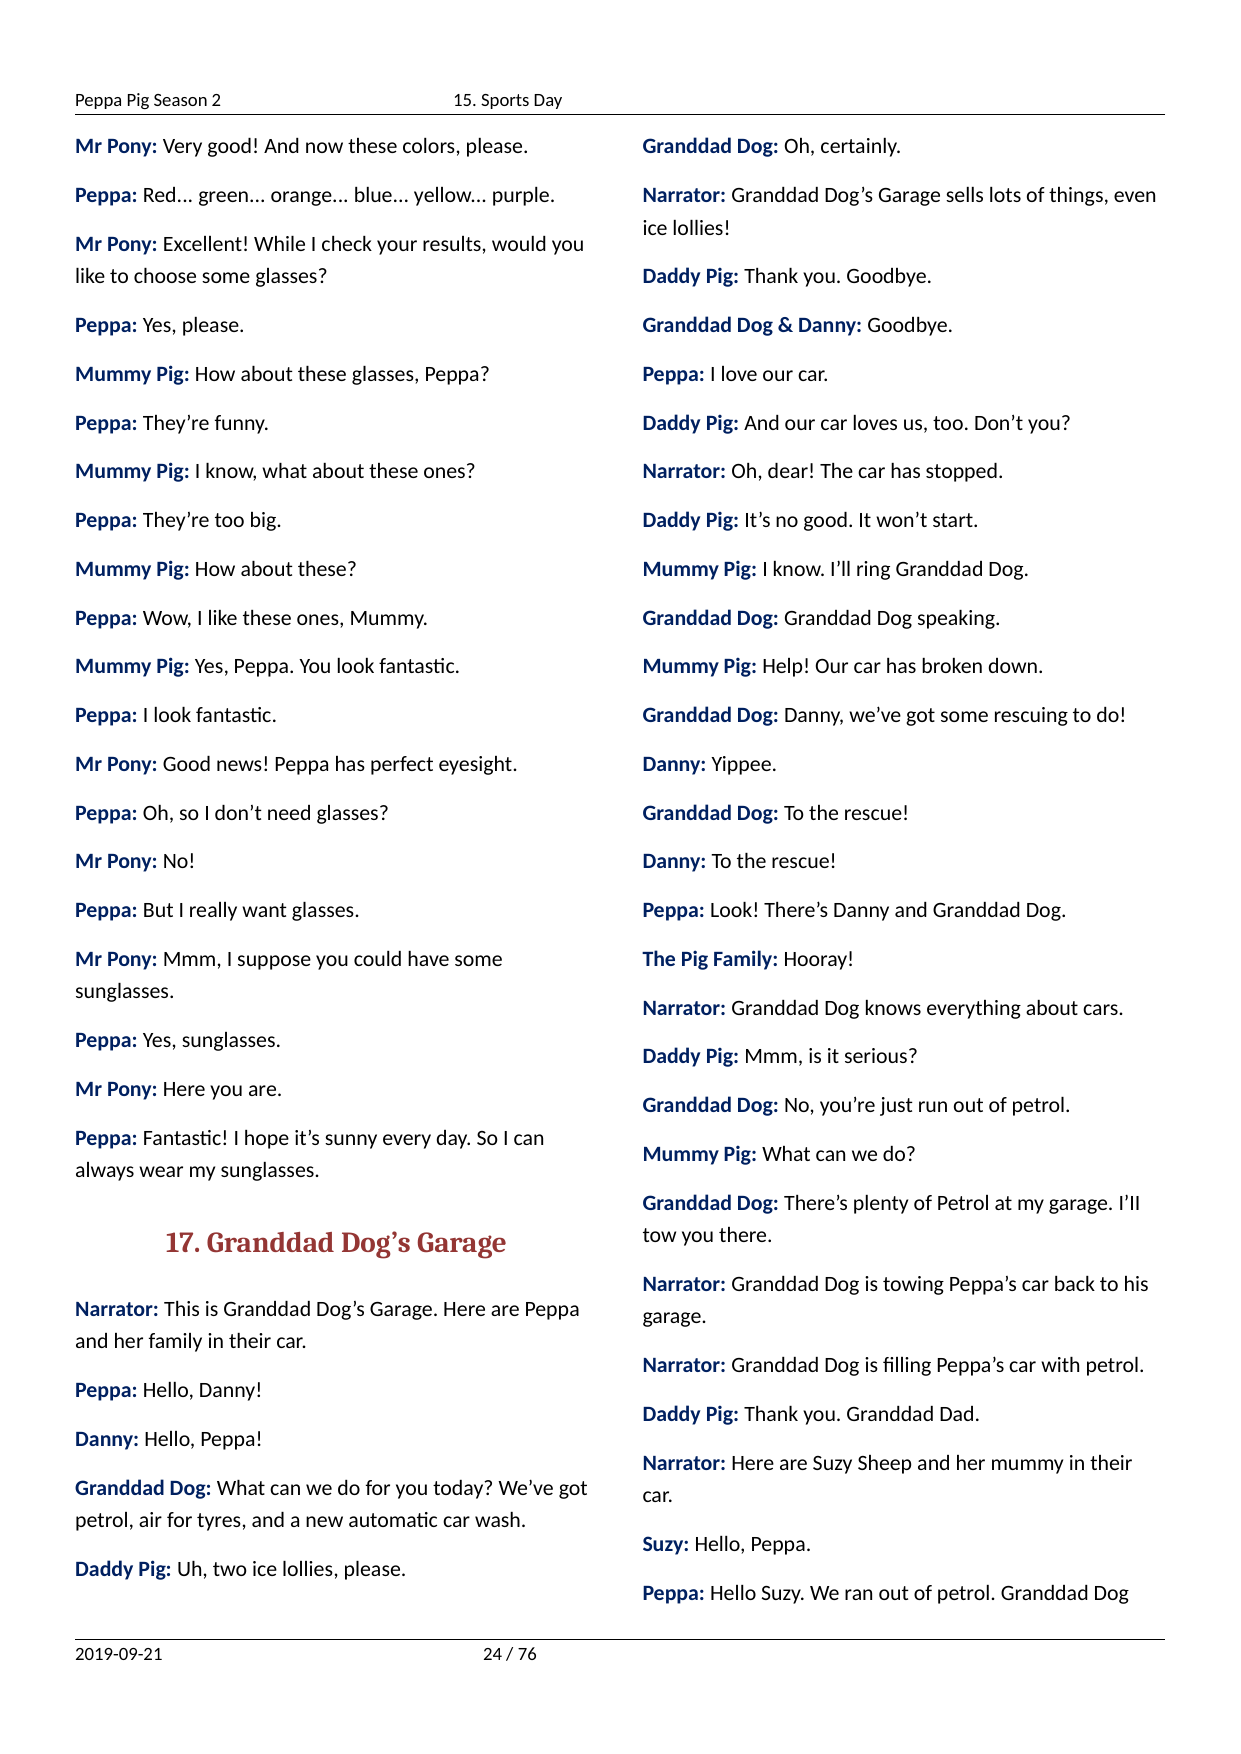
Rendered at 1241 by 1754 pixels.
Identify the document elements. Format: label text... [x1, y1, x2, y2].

text Peppa: I look fantastic. [75, 698, 598, 731]
text Granddad Dog: There’s plenty of Petrol at my garage. I’II tow you there. [642, 1186, 1165, 1251]
text Mr Pony: Mmm, I suppose you could have some sunglasses. [75, 942, 598, 1007]
text Peppa: They’re too big. [75, 503, 598, 536]
text Mummy Pig: I know, what about these ones? [75, 455, 598, 487]
text Daddy Pig: Thank you. Granddad Dad. [642, 1397, 1165, 1430]
text Mummy Pig: How about these glasses, Peppa? [75, 357, 598, 390]
text Mummy Pig: Yes, Peppa. You look fantastic. [75, 650, 598, 682]
text Peppa: They’re funny. [75, 406, 598, 438]
text Daddy Pig: Mmm, is it serious? [642, 1040, 1165, 1072]
text Mummy Pig: How about these? [75, 552, 598, 585]
text Peppa: I love our car. [642, 357, 1165, 390]
text Narrator: Oh, dear! The car has stopped. [642, 455, 1165, 487]
text Suzy: Hello, Peppa. [642, 1527, 1165, 1560]
text Peppa: Oh, so I don’t need glasses? [75, 796, 598, 828]
text Danny: Hello, Peppa! [75, 1422, 598, 1455]
text Granddad Dog: Oh, certainly. [642, 130, 1165, 162]
text Mummy Pig: What can we do? [642, 1137, 1165, 1170]
text Peppa: Look! There’s Danny and Granddad Dog. [642, 893, 1165, 926]
text Mr Pony: Very good! And now these colors, please. [75, 130, 598, 162]
text Granddad Dog: To the rescue! [642, 796, 1165, 828]
text Mummy Pig: I know. I’ll ring Granddad Dog. [642, 552, 1165, 585]
text Granddad Dog: Granddad Dog speaking. [642, 601, 1165, 633]
text Peppa: Yes, sunglasses. [75, 1023, 598, 1056]
text Narrator: Here are Suzy Sheep and her mummy in their car. [642, 1446, 1165, 1511]
text Peppa: Wow, I like these ones, Mummy. [75, 601, 598, 633]
text Daddy Pig: Thank you. Goodbye. [642, 260, 1165, 292]
text Granddad Dog & Danny: Goodbye. [642, 308, 1165, 341]
text Mr Pony: Good news! Peppa has perfect eyesight. [75, 747, 598, 780]
text Granddad Dog: What can we do for you today? We’ve got petrol, air for tyres, and a new automatic car wash. [75, 1471, 598, 1536]
text Peppa: Red... green... orange... blue... yellow... purple. [75, 178, 598, 211]
text Mr Pony: Here you are. [75, 1072, 598, 1105]
text Danny: To the rescue! [642, 845, 1165, 877]
text Peppa: Hello Suzy. We ran out of petrol. Granddad Dog rescued us. [642, 1576, 1165, 1608]
text Daddy Pig: Uh, two ice lollies, please. [75, 1552, 598, 1585]
text Peppa: Hello, Danny! [75, 1373, 598, 1406]
text Mummy Pig: Help! Our car has broken down. [642, 650, 1165, 682]
text Granddad Dog: Danny, we’ve got some rescuing to do! [642, 698, 1165, 731]
text Narrator: Granddad Dog is filling Peppa’s car with petrol. [642, 1348, 1165, 1381]
text Granddad Dog: No, you’re just run out of petrol. [642, 1088, 1165, 1121]
text Daddy Pig: It’s no good. It won’t start. [642, 503, 1165, 536]
text Daddy Pig: And our car loves us, too. Don’t you? [642, 406, 1165, 438]
text Narrator: This is Granddad Dog’s Garage. Here are Peppa and her family in their car. [75, 1292, 598, 1357]
text Danny: Yippee. [642, 747, 1165, 780]
text Peppa: Yes, please. [75, 308, 598, 341]
text Mr Pony: Excellent! While I check your results, would you like to choose some glasses? [75, 227, 598, 292]
text Peppa: But I really want glasses. [75, 893, 598, 926]
text Narrator: Granddad Dog knows everything about cars. [642, 991, 1165, 1023]
text Peppa: Fantastic! I hope it’s sunny every day. So I can always wear my sunglasses. [75, 1121, 598, 1186]
text Mr Pony: No! [75, 845, 598, 877]
text Narrator: Granddad Dog is towing Peppa’s car back to his garage. [642, 1267, 1165, 1332]
text The Pig Family: Hooray! [642, 942, 1165, 975]
title 17. Granddad Dog’s Garage [75, 1211, 598, 1276]
text Narrator: Granddad Dog’s Garage sells lots of things, even ice lollies! [642, 178, 1165, 243]
